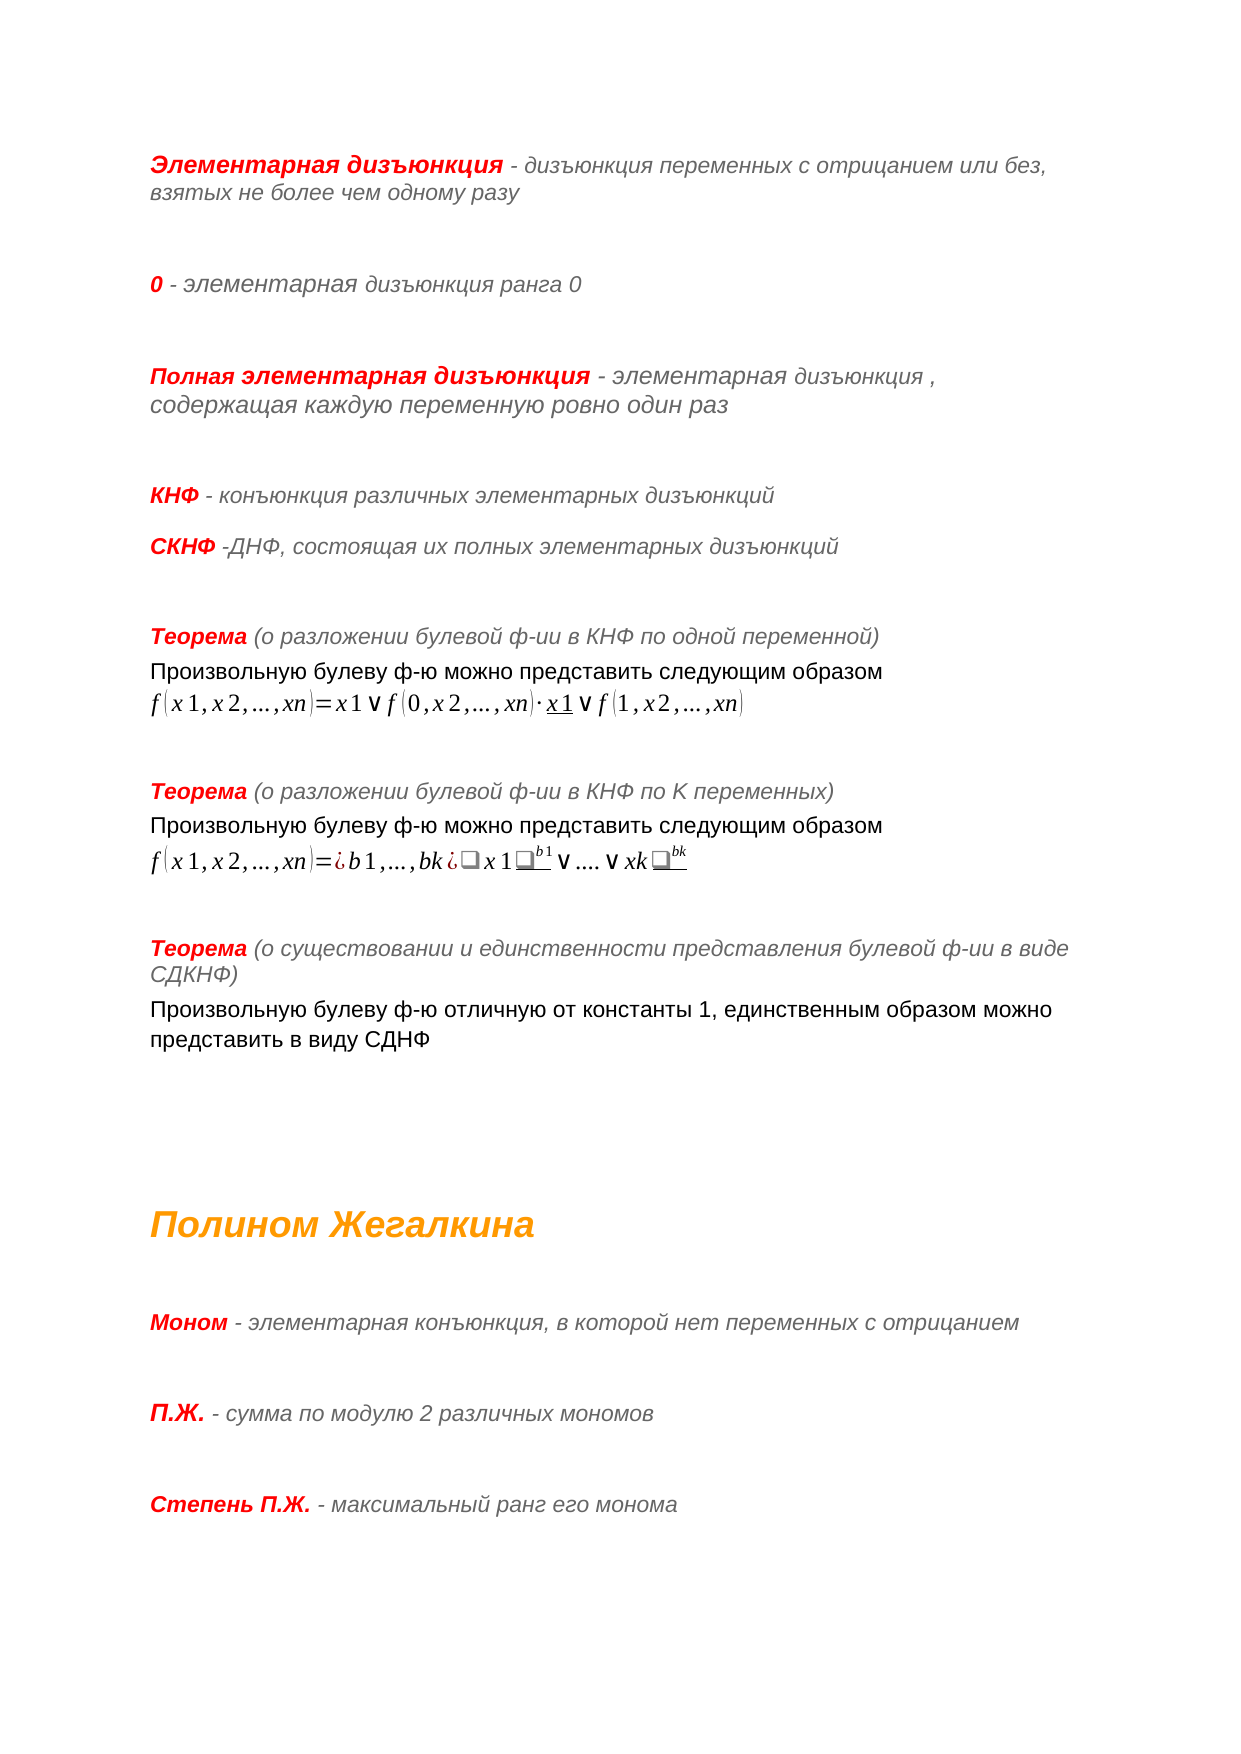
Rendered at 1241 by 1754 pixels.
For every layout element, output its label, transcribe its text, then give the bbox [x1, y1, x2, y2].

subtitle СКНФ -ДНФ, состоящая их полных элементарных дизъюнкций [150, 533, 1090, 560]
text Произвольную булеву ф-ю можно представить следующим образом [150, 812, 1090, 839]
subtitle Полином Жегалкина [150, 1202, 1090, 1245]
subtitle Полная элементарная дизъюнкция - элементарная дизъюнкция , содержащая каждую переменную ровно один раз [150, 361, 1090, 418]
subtitle Степень П.Ж. - максимальный ранг его монома [150, 1491, 1090, 1517]
subtitle 0 - элементарная дизъюнкция ранга 0 [150, 269, 1090, 297]
subtitle Элементарная дизъюнкция - дизъюнкция переменных с отрицанием или без, взятых не более чем одному разу [150, 150, 1090, 205]
subtitle Теорема (о существовании и единственности представления булевой ф-ии в виде СДКНФ) [150, 934, 1090, 987]
text Произвольную булеву ф-ю отличную от константы 1, единственным образом можно представить в виду СДНФ [150, 996, 1090, 1052]
text Произвольную булеву ф-ю можно представить следующим образом [150, 658, 1090, 684]
subtitle КНФ - конъюнкция различных элементарных дизъюнкций [150, 482, 1090, 508]
subtitle Теорема (о разложении булевой ф-ии в КНФ по K переменных) [150, 778, 1090, 804]
subtitle Моном - элементарная конъюнкция, в которой нет переменных с отрицанием [150, 1308, 1090, 1335]
subtitle Теорема (о разложении булевой ф-ии в КНФ по одной переменной) [150, 623, 1090, 649]
subtitle П.Ж. - сумма по модулю 2 различных мономов [150, 1398, 1090, 1427]
